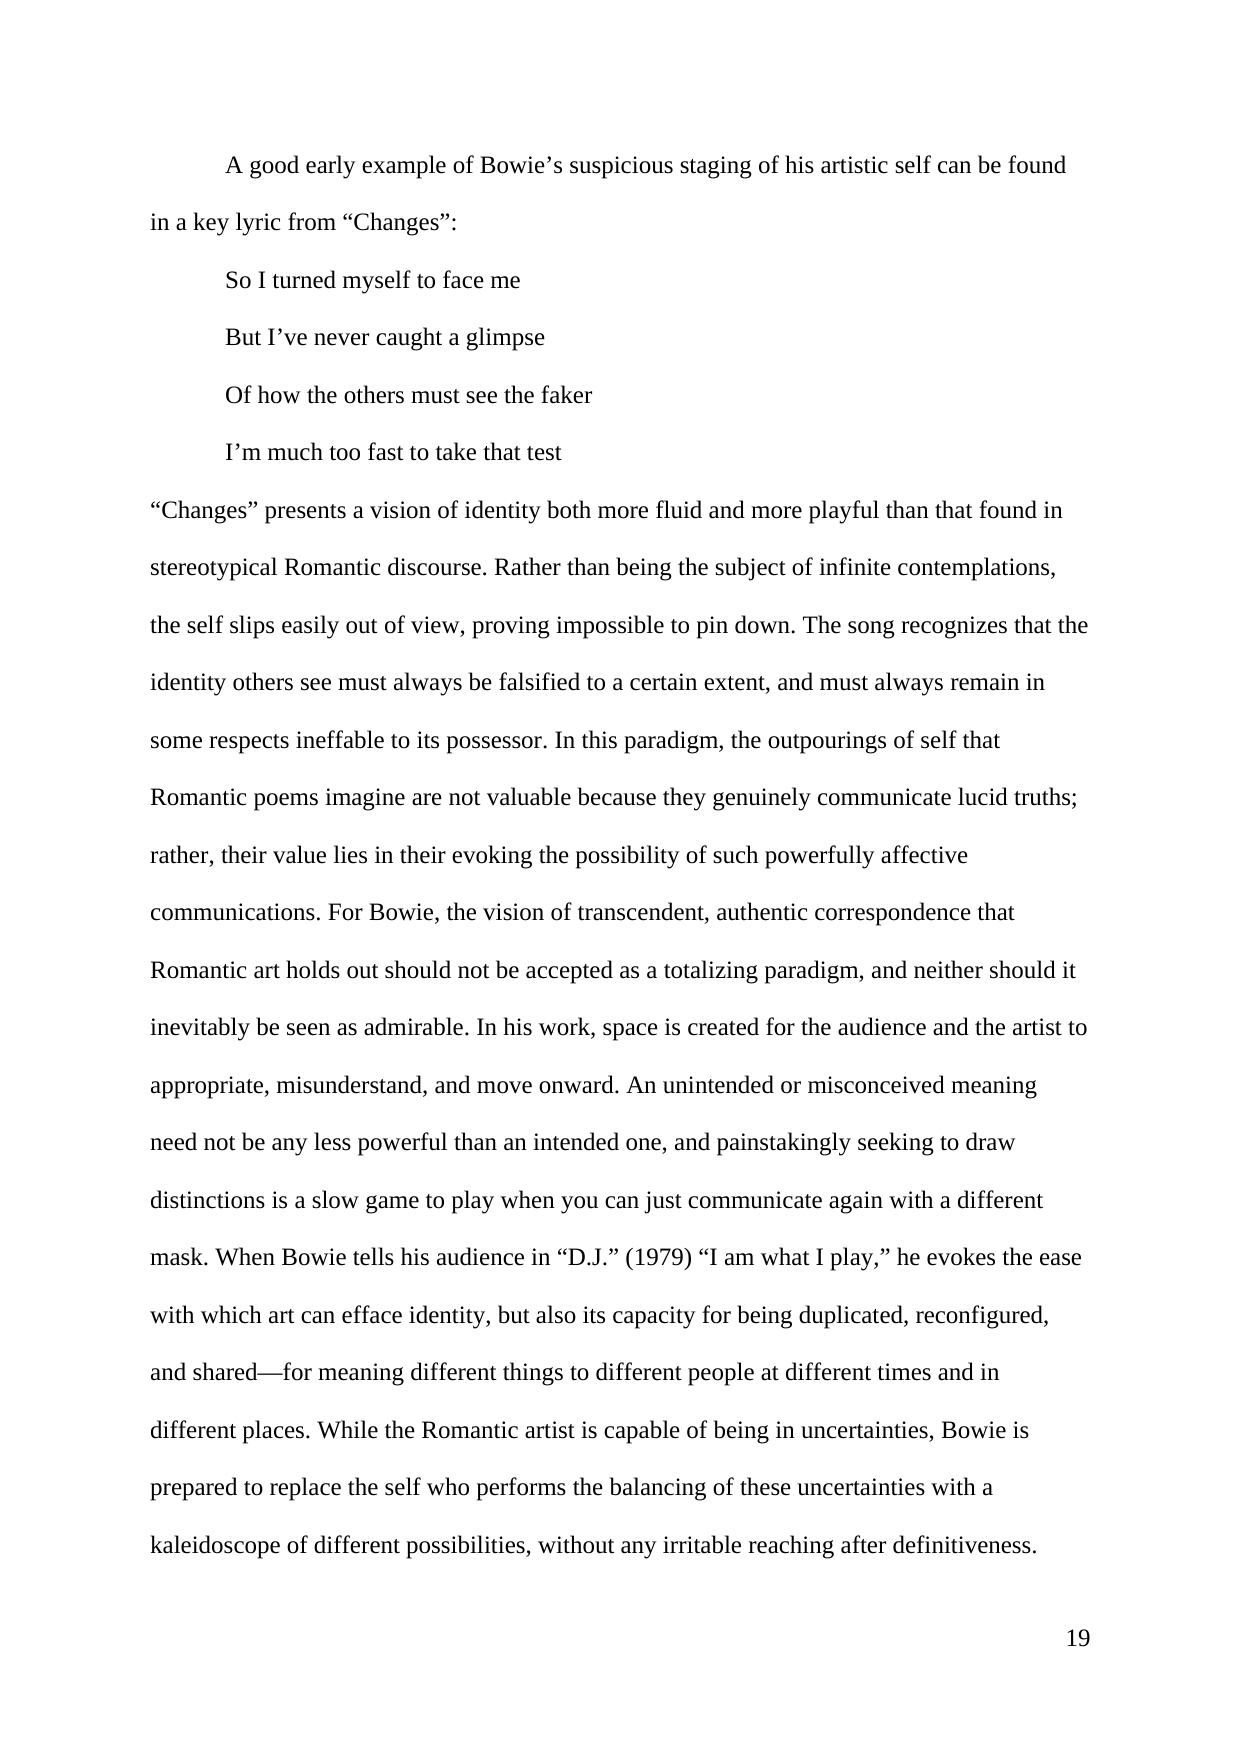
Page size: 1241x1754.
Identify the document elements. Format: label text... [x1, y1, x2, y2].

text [150, 495, 1090, 1559]
text So I turned myself to face me But I’ve never caught a glimpse Of how the others must see the faker I’m much too fast to take that test [225, 265, 1090, 466]
text A good early example of Bowie’s suspicious staging of his artistic self can be found in a key lyric from “Changes”: [150, 150, 1090, 236]
